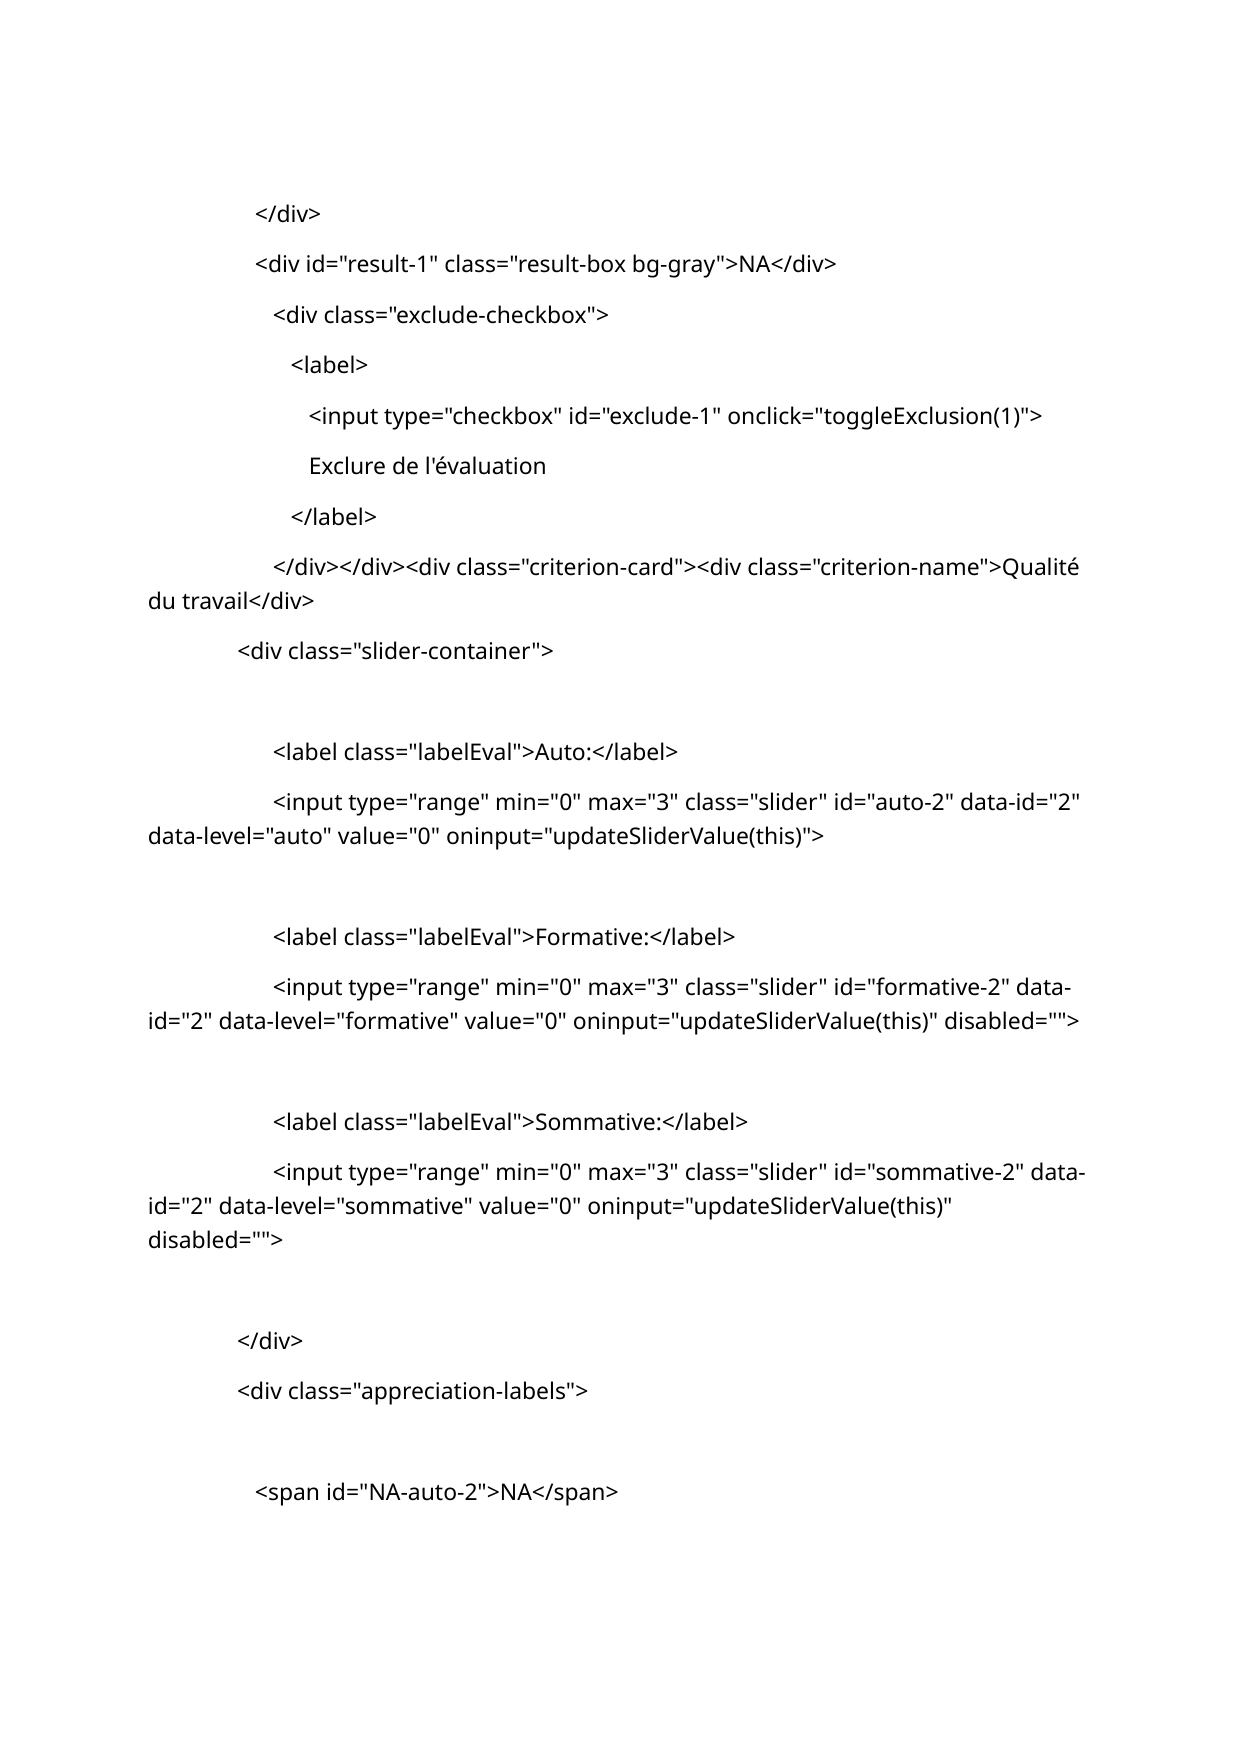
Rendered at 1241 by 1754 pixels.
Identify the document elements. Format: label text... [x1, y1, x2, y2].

text <label class="labelEval">Sommative:</label> [148, 1106, 1093, 1137]
text <div id="result-1" class="result-box bg-gray">NA</div> [148, 248, 1093, 280]
text <label> [148, 349, 1093, 381]
text </div> [148, 1325, 1093, 1356]
text <div class="exclude-checkbox"> [148, 299, 1093, 330]
text <input type="range" min="0" max="3" class="slider" id="auto-2" data-id="2" data-level="auto" value="0" oninput="updateSliderValue(this)"> [148, 786, 1093, 851]
text </label> [148, 501, 1093, 532]
text <input type="range" min="0" max="3" class="slider" id="formative-2" data-id="2" data-level="formative" value="0" oninput="updateSliderValue(this)" disabled=""> [148, 971, 1093, 1036]
text </div></div><div class="criterion-card"><div class="criterion-name">Qualité du travail</div> [148, 551, 1093, 616]
text <label class="labelEval">Formative:</label> [148, 921, 1093, 952]
text <span id="NA-auto-2">NA</span> [148, 1476, 1093, 1507]
text </div> [148, 198, 1093, 229]
text <input type="range" min="0" max="3" class="slider" id="sommative-2" data-id="2" data-level="sommative" value="0" oninput="updateSliderValue(this)" disabled=""> [148, 1156, 1093, 1255]
text <div class="slider-container"> [148, 635, 1093, 666]
text <div class="appreciation-labels"> [148, 1375, 1093, 1406]
text <label class="labelEval">Auto:</label> [148, 736, 1093, 767]
text Exclure de l'évaluation [148, 450, 1093, 481]
text <input type="checkbox" id="exclude-1" onclick="toggleExclusion(1)"> [148, 400, 1093, 431]
